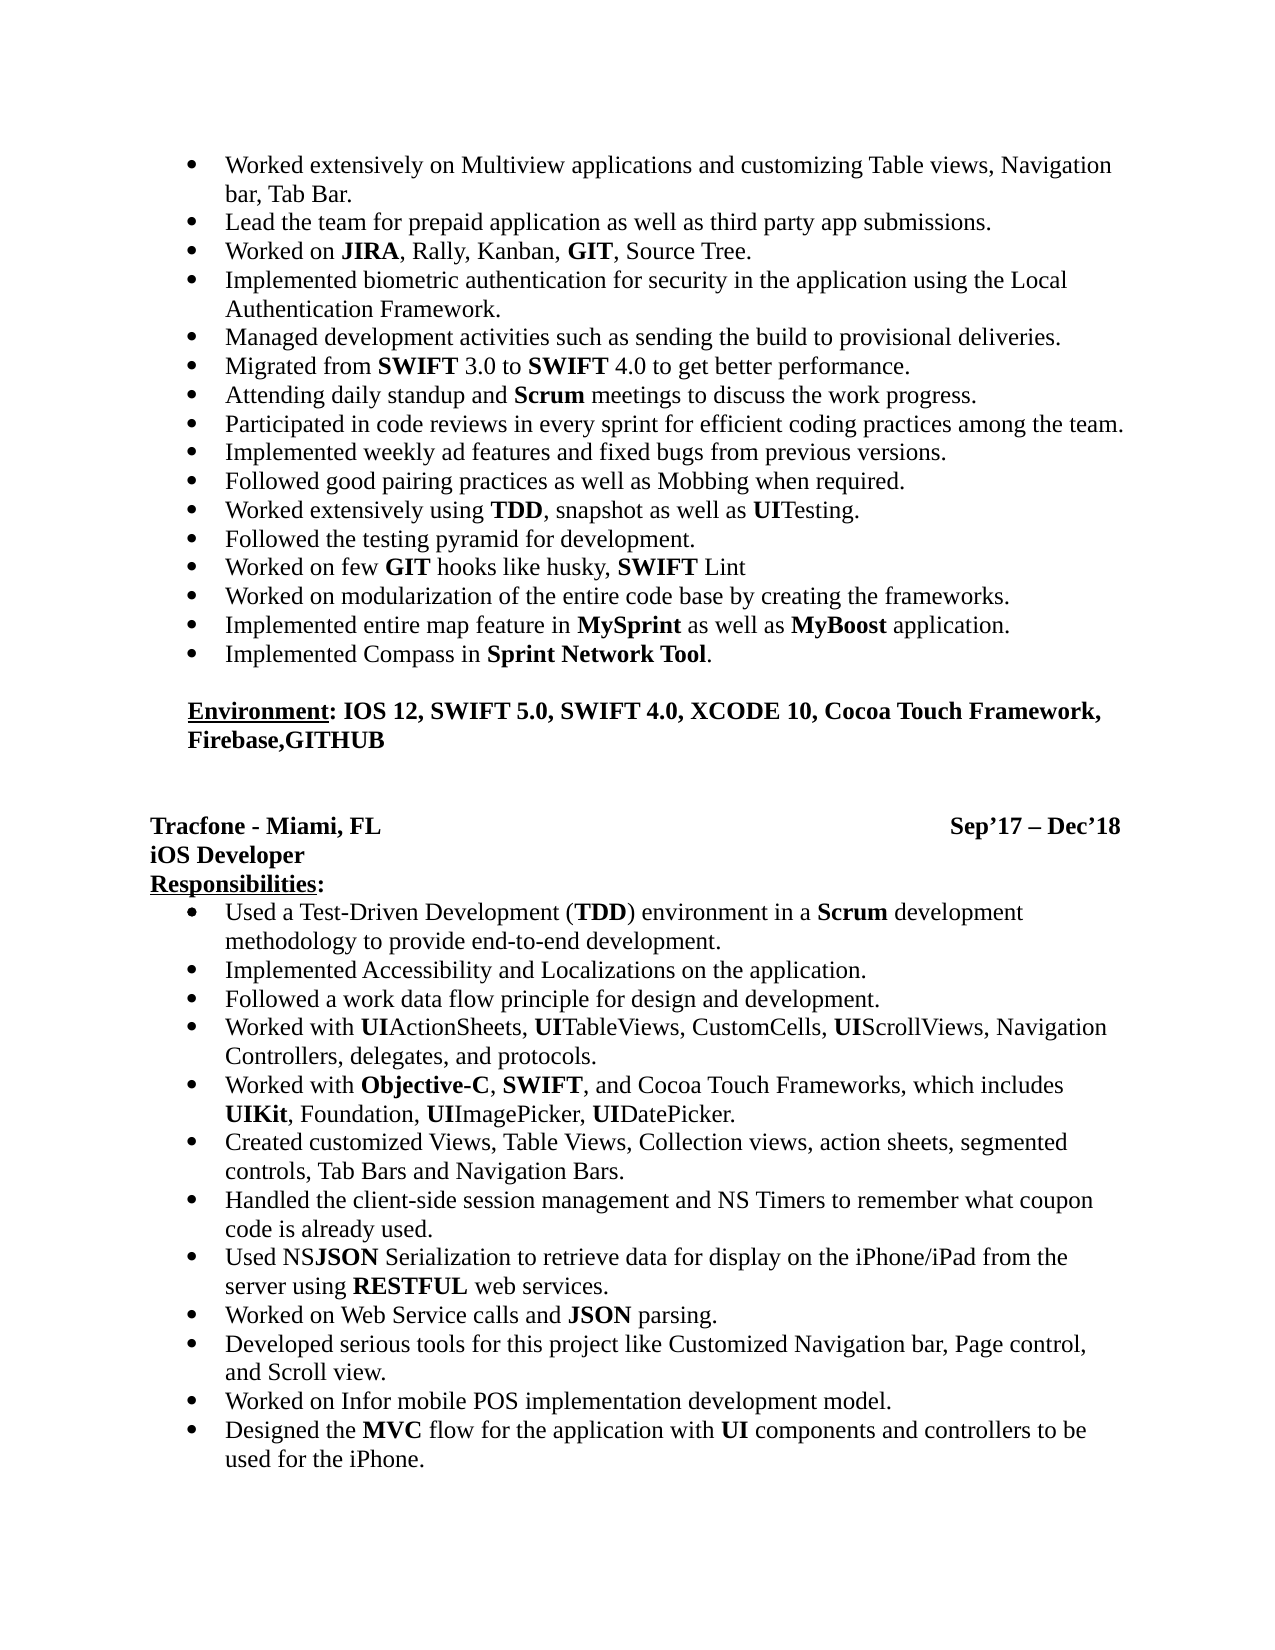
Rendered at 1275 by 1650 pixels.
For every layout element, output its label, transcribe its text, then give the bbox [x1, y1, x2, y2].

list Designed the MVC flow for the application with UI components and controllers to be used for the iPhone. [187, 1415, 1125, 1472]
list Lead the team for prepaid application as well as third party app submissions. [187, 207, 1125, 236]
list Participated in code reviews in every sprint for efficient coding practices among the team. [187, 409, 1125, 437]
list Created customized Views, Table Views, Collection views, action sheets, segmented controls, Tab Bars and Navigation Bars. [187, 1127, 1125, 1185]
list Implemented Compass in Sprint Network Tool. [187, 639, 1125, 667]
list Used NSJSON Serialization to retrieve data for display on the iPhone/iPad from the server using RESTFUL web services. [187, 1242, 1125, 1300]
text Environment: IOS 12, SWIFT 5.0, SWIFT 4.0, XCODE 10, Cocoa Touch Framework, Firebase,GITHUB [187, 696, 1125, 754]
list Followed the testing pyramid for development. [187, 524, 1125, 552]
text Tracfone - Miami, FL Sep’17 – Dec’18 [150, 811, 1125, 840]
list Implemented entire map feature in MySprint as well as MyBoost application. [187, 610, 1125, 639]
text iOS Developer [150, 840, 1125, 869]
list Followed a work data flow principle for design and development. [187, 984, 1125, 1012]
list Used a Test-Driven Development (TDD) environment in a Scrum development methodology to provide end-to-end development. [187, 897, 1125, 955]
list Worked on Infor mobile POS implementation development model. [187, 1386, 1125, 1415]
list Developed serious tools for this project like Customized Navigation bar, Page control, and Scroll view. [187, 1329, 1125, 1386]
list Implemented Accessibility and Localizations on the application. [187, 955, 1125, 984]
list Worked extensively on Multiview applications and customizing Table views, Navigation bar, Tab Bar. [187, 150, 1125, 207]
list Worked with Objective-C, SWIFT, and Cocoa Touch Frameworks, which includes UIKit, Foundation, UIImagePicker, UIDatePicker. [187, 1070, 1125, 1127]
text Responsibilities: [150, 869, 1125, 897]
list Worked on Web Service calls and JSON parsing. [187, 1300, 1125, 1329]
list Managed development activities such as sending the build to provisional deliveries. [187, 322, 1125, 351]
list Worked on JIRA, Rally, Kanban, GIT, Source Tree. [187, 236, 1125, 265]
list Worked extensively using TDD, snapshot as well as UITesting. [187, 495, 1125, 524]
list Implemented weekly ad features and fixed bugs from previous versions. [187, 437, 1125, 466]
list Followed good pairing practices as well as Mobbing when required. [187, 466, 1125, 495]
list Implemented biometric authentication for security in the application using the Local Authentication Framework. [187, 265, 1125, 322]
list Migrated from SWIFT 3.0 to SWIFT 4.0 to get better performance. [187, 351, 1125, 380]
list Handled the client-side session management and NS Timers to remember what coupon code is already used. [187, 1185, 1125, 1242]
list Attending daily standup and Scrum meetings to discuss the work progress. [187, 380, 1125, 409]
list Worked with UIActionSheets, UITableViews, CustomCells, UIScrollViews, Navigation Controllers, delegates, and protocols. [187, 1012, 1125, 1070]
list Worked on few GIT hooks like husky, SWIFT Lint [187, 552, 1125, 581]
list Worked on modularization of the entire code base by creating the frameworks. [187, 581, 1125, 610]
